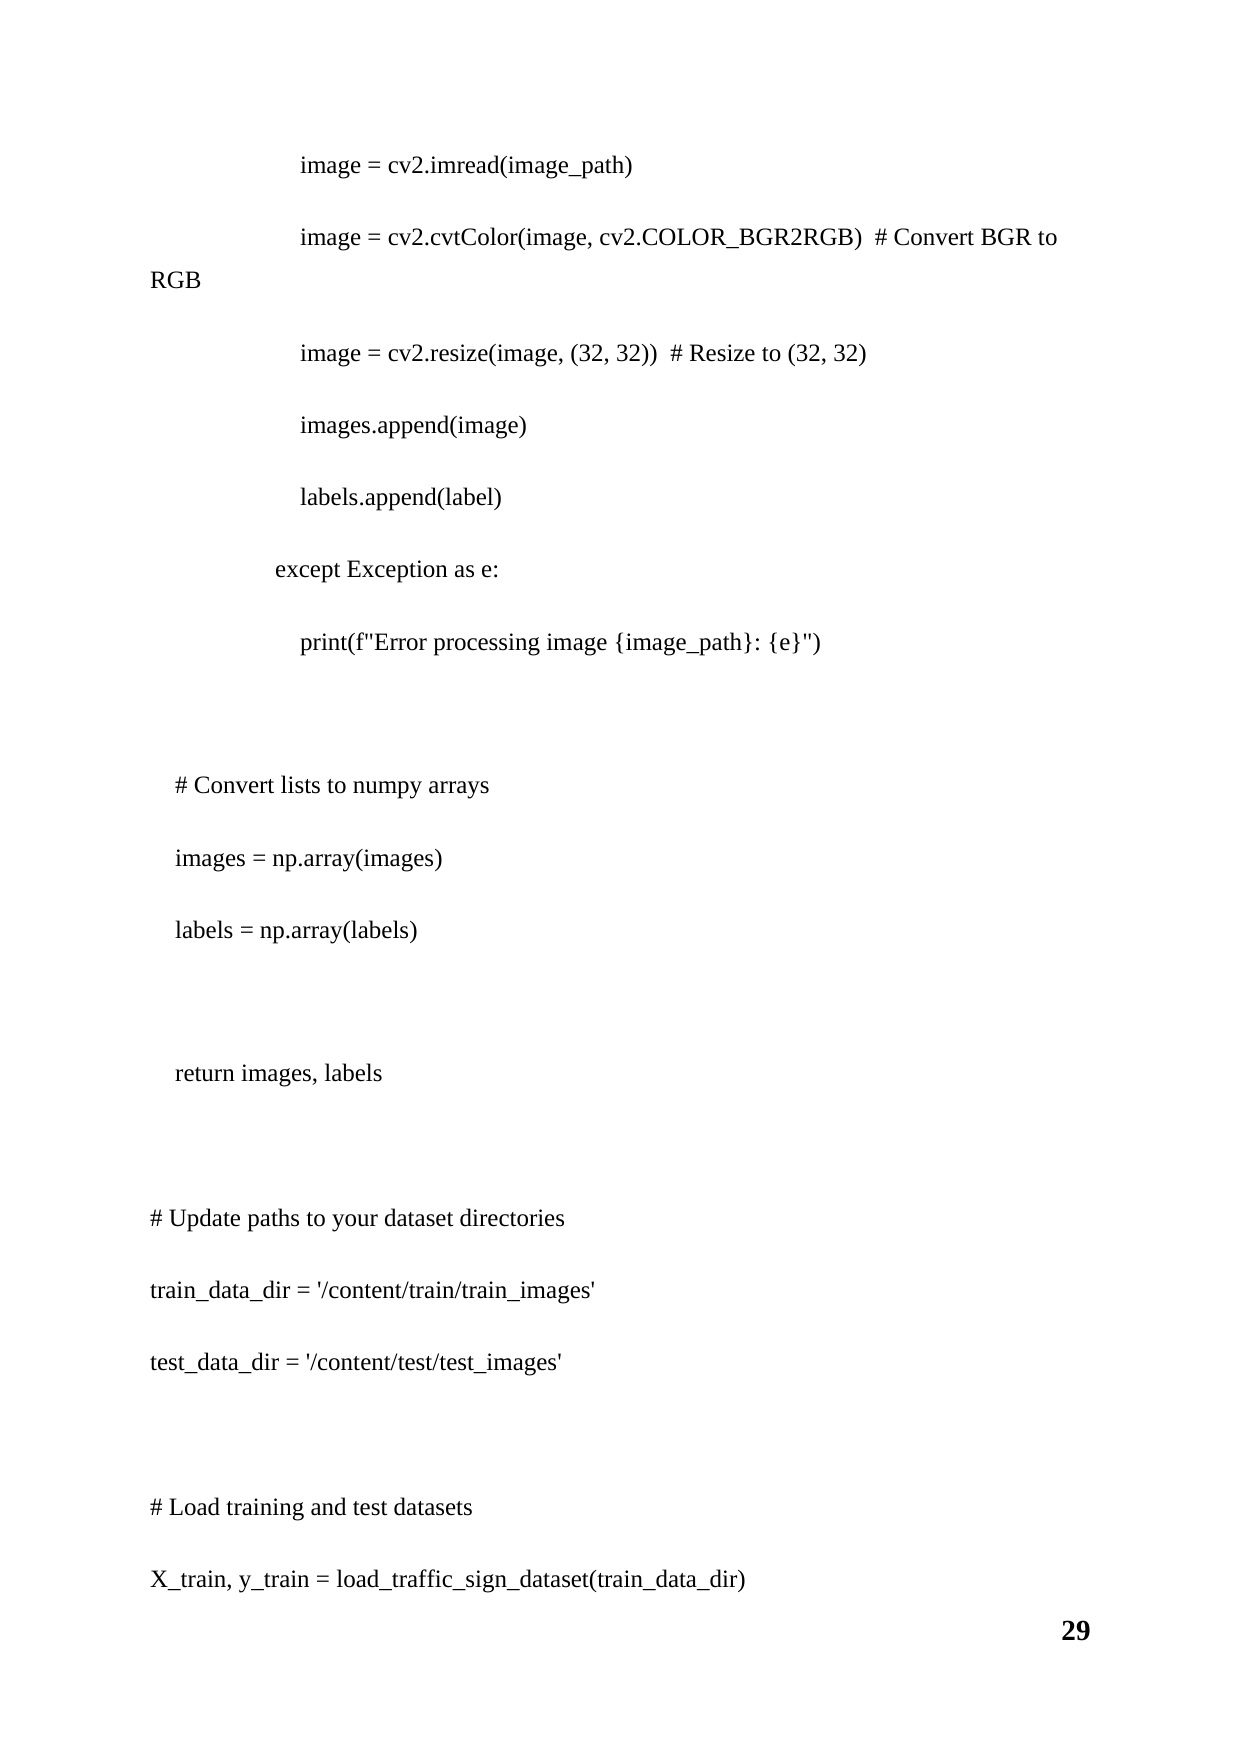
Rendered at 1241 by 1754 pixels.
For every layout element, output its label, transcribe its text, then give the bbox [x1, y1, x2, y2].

text image = cv2.cvtColor(image, cv2.COLOR_BGR2RGB) # Convert BGR to RGB [150, 222, 1090, 294]
text except Exception as e: [150, 554, 1090, 583]
text test_data_dir = '/content/test/test_images' [150, 1347, 1090, 1376]
text # Update paths to your dataset directories [150, 1203, 1090, 1232]
text image = cv2.imread(image_path) [150, 150, 1090, 179]
text labels.append(label) [150, 482, 1090, 511]
text # Load training and test datasets [150, 1492, 1090, 1521]
text return images, labels [150, 1058, 1090, 1087]
text train_data_dir = '/content/train/train_images' [150, 1275, 1090, 1304]
text print(f"Error processing image {image_path}: {e}") [150, 627, 1090, 656]
text images.append(image) [150, 410, 1090, 439]
text # Convert lists to numpy arrays [150, 770, 1090, 799]
text labels = np.array(labels) [150, 915, 1090, 944]
text X_train, y_train = load_traffic_sign_dataset(train_data_dir) [150, 1564, 1090, 1593]
text image = cv2.resize(image, (32, 32)) # Resize to (32, 32) [150, 338, 1090, 366]
text images = np.array(images) [150, 843, 1090, 871]
